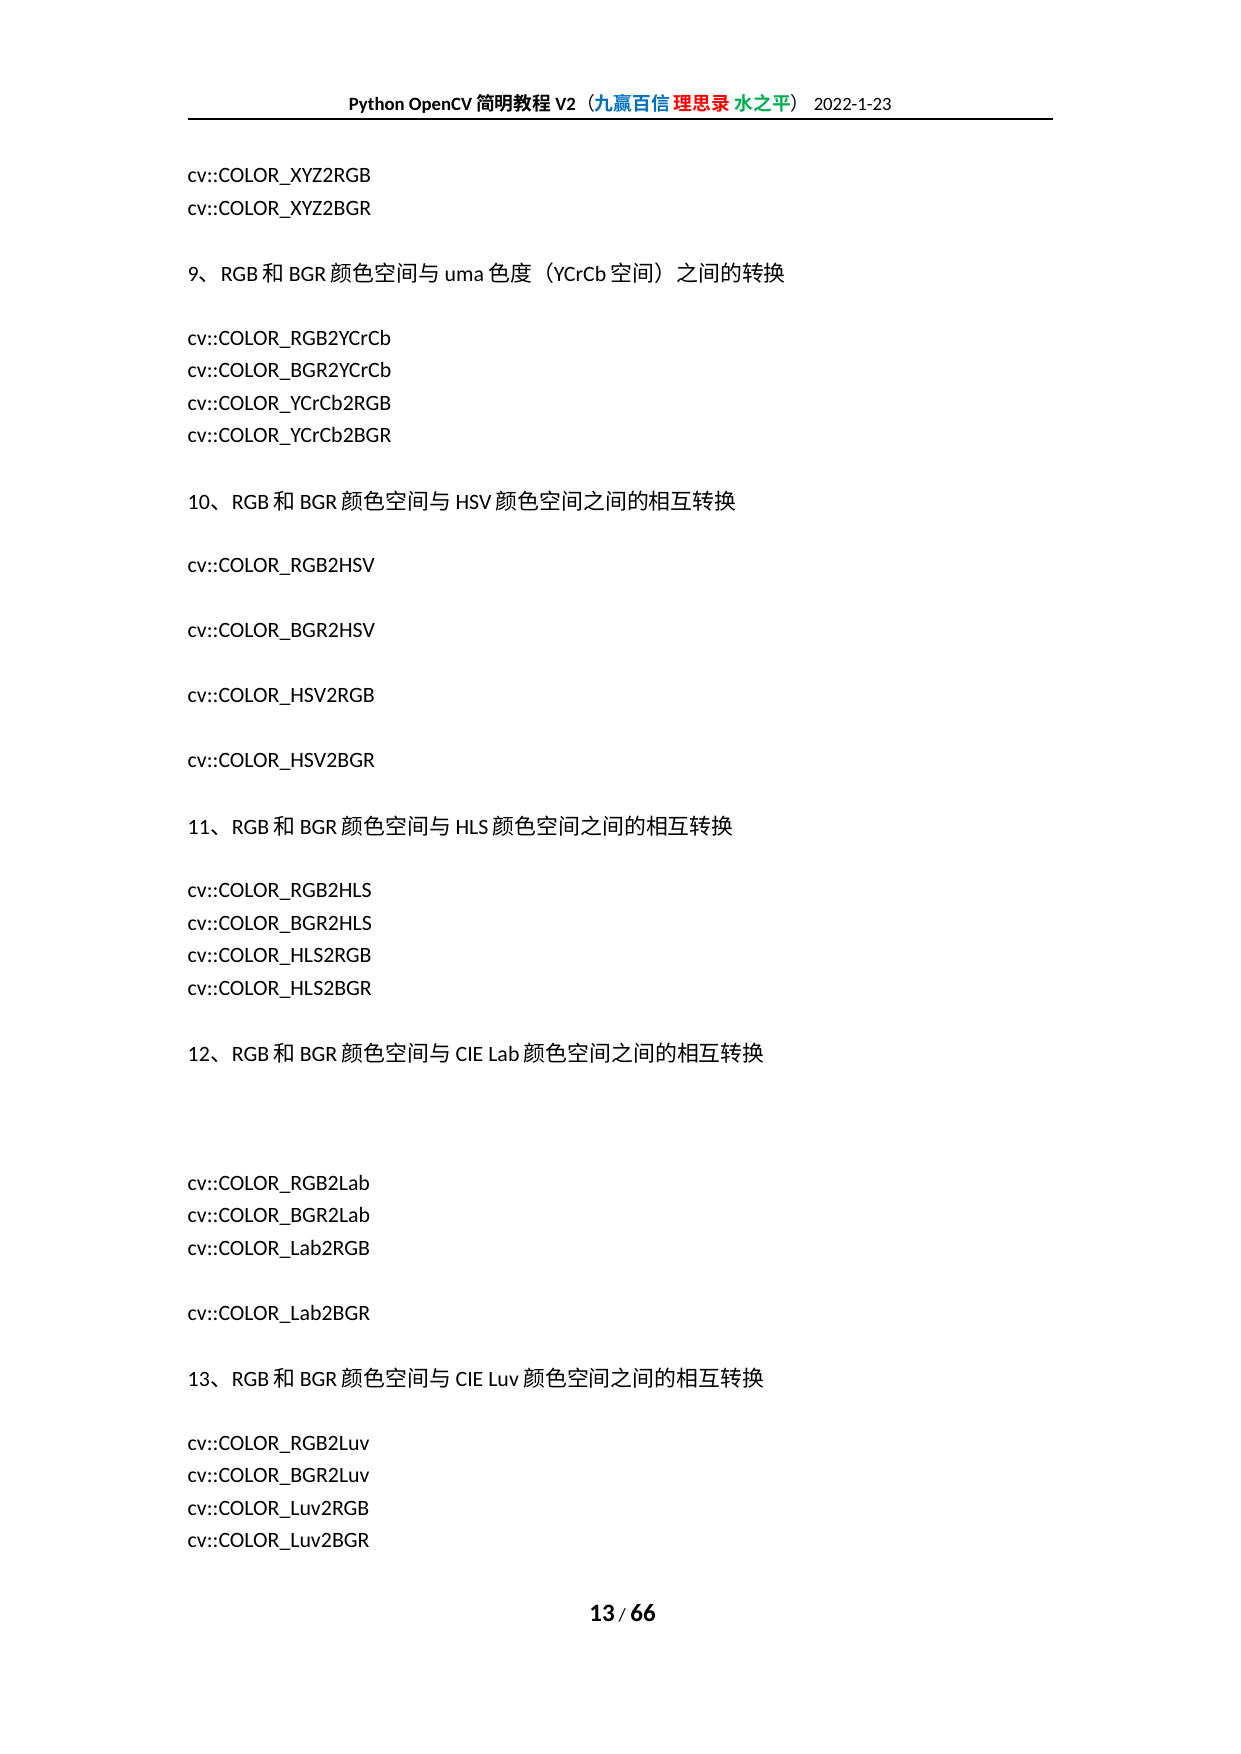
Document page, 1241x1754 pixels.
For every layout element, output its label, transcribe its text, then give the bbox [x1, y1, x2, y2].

text cv::COLOR_YCrCb2RGB [187, 386, 1053, 418]
text cv::COLOR_HSV2BGR [187, 743, 1053, 776]
text cv::COLOR_RGB2Lab [187, 1166, 1053, 1198]
text cv::COLOR_HSV2RGB [187, 678, 1053, 711]
text cv::COLOR_HLS2RGB [187, 938, 1053, 971]
text cv::COLOR_RGB2HSV [187, 548, 1053, 581]
text cv::COLOR_Luv2RGB [187, 1491, 1053, 1523]
text cv::COLOR_Lab2RGB [187, 1231, 1053, 1263]
text cv::COLOR_Luv2BGR [187, 1523, 1053, 1556]
text 11、RGB和BGR颜色空间与HLS颜色空间之间的相互转换 [187, 808, 1053, 841]
text cv::COLOR_RGB2Luv [187, 1426, 1053, 1458]
text cv::COLOR_XYZ2RGB [187, 158, 1053, 191]
text cv::COLOR_BGR2Lab [187, 1198, 1053, 1231]
text cv::COLOR_RGB2YCrCb [187, 321, 1053, 353]
text cv::COLOR_XYZ2BGR [187, 191, 1053, 223]
text 9、RGB和BGR颜色空间与uma色度（YCrCb空间）之间的转换 [187, 256, 1053, 288]
text cv::COLOR_Lab2BGR [187, 1296, 1053, 1328]
text cv::COLOR_RGB2HLS [187, 873, 1053, 906]
text 12、RGB和BGR颜色空间与CIE Lab颜色空间之间的相互转换 [187, 1036, 1053, 1068]
text cv::COLOR_BGR2HLS [187, 906, 1053, 938]
text cv::COLOR_BGR2Luv [187, 1458, 1053, 1491]
text 10、RGB和BGR颜色空间与HSV颜色空间之间的相互转换 [187, 483, 1053, 516]
text 13、RGB和BGR颜色空间与CIE Luv颜色空间之间的相互转换 [187, 1361, 1053, 1393]
text cv::COLOR_YCrCb2BGR [187, 418, 1053, 451]
text cv::COLOR_BGR2YCrCb [187, 353, 1053, 386]
text cv::COLOR_HLS2BGR [187, 971, 1053, 1003]
text cv::COLOR_BGR2HSV [187, 613, 1053, 646]
